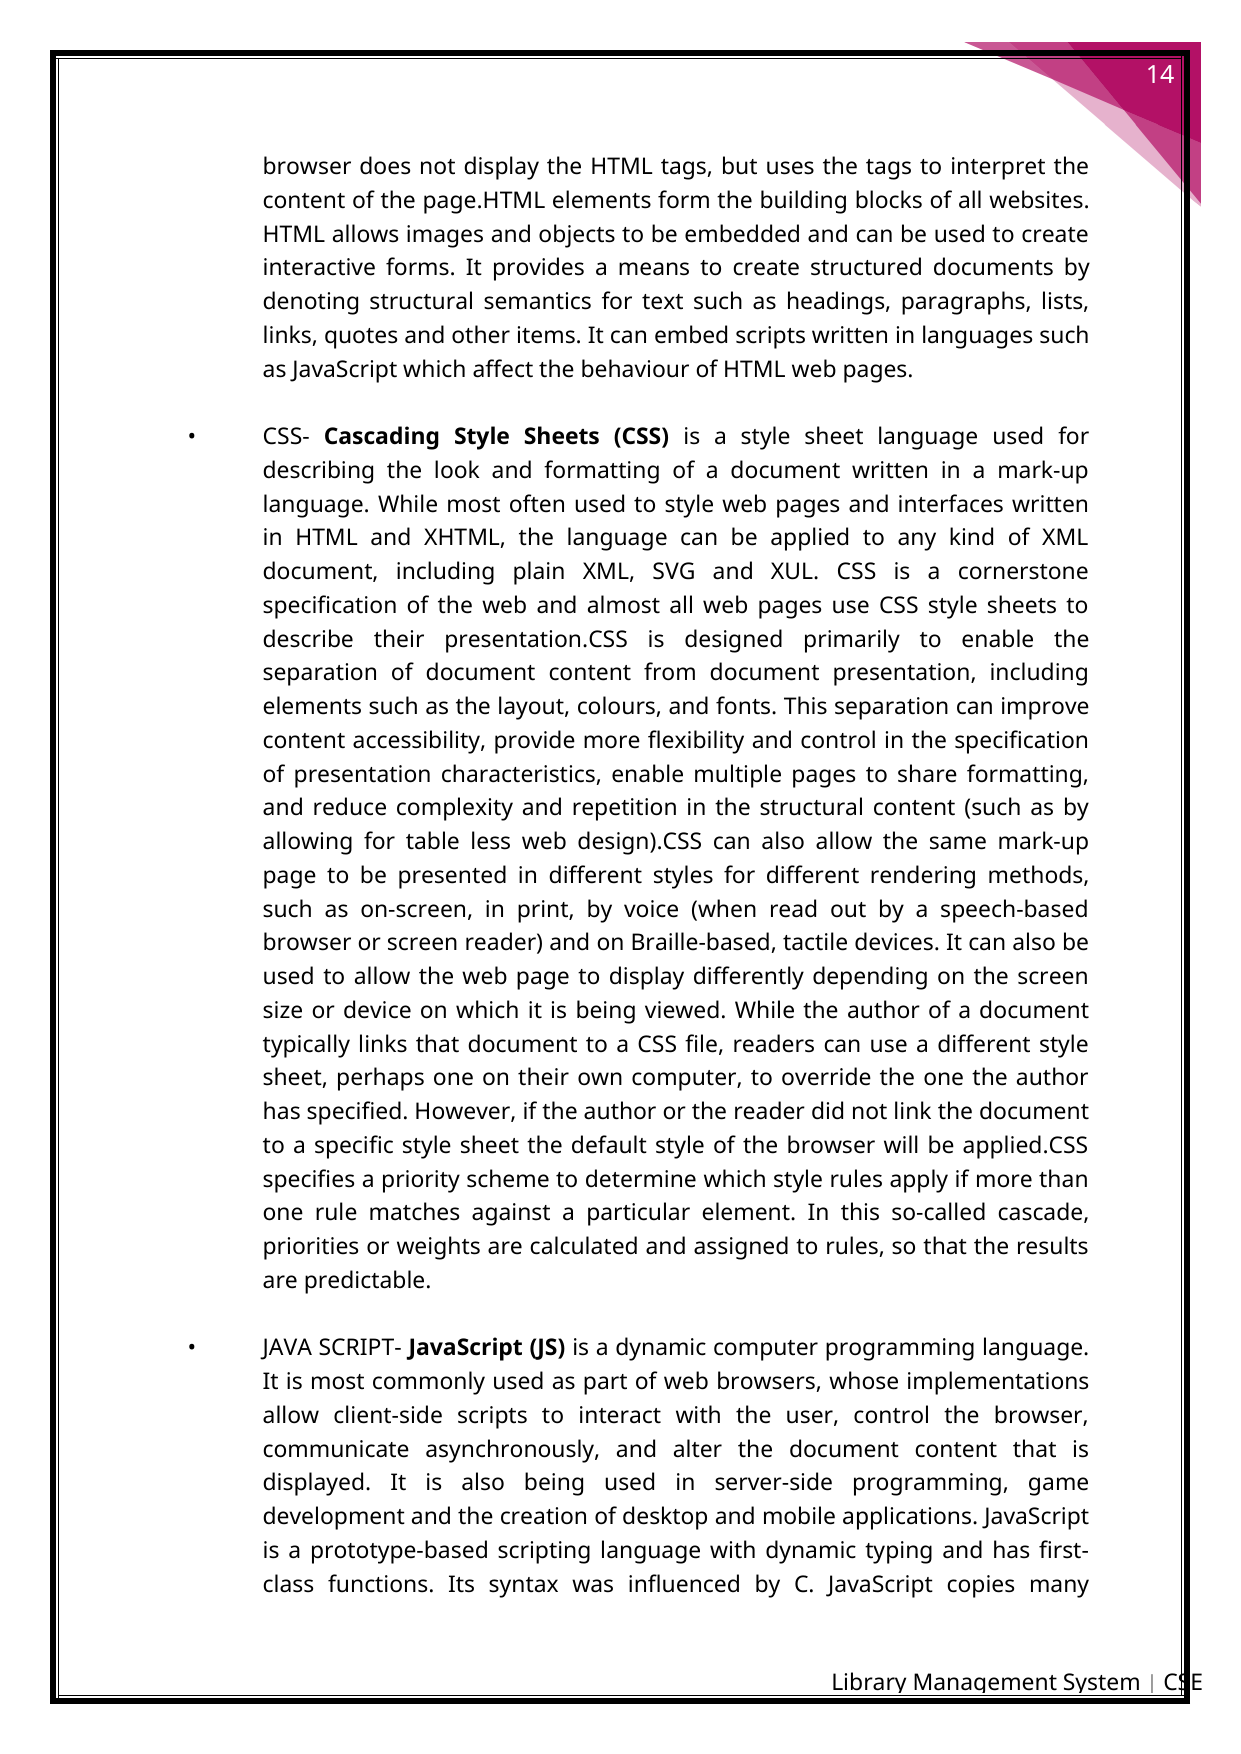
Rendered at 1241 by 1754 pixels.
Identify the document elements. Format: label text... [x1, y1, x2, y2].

picture [963, 42, 1201, 207]
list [187, 1331, 1090, 1599]
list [187, 150, 1090, 384]
picture [963, 59, 1181, 207]
list CSS- Cascading Style Sheets (CSS) is a style sheet language used for describing the look and formatting of a document written in a mark-up language. While most often used to style web pages and interfaces written in HTML and XHTML, the language can be applied to any kind of XML document, including plain XML, SVG and XUL. CSS is a cornerstone specification of the web and almost all web pages use CSS style sheets to describe their presentation.CSS is designed primarily to enable the separation of document content from document presentation, including elements such as the layout, colours, and fonts. This separation can improve content accessibility, provide more flexibility and control in the specification of presentation characteristics, enable multiple pages to share formatting, and reduce complexity and repetition in the structural content (such as by allowing for table less web design).CSS can also allow the same mark-up page to be presented in different styles for different rendering methods, such as on-screen, in print, by voice (when read out by a speech-based browser or screen reader) and on Braille-based, tactile devices. It can also be used to allow the web page to display differently depending on the screen size or device on which it is being viewed. While the author of a document typically links that document to a CSS file, readers can use a different style sheet, perhaps one on their own computer, to override the one the author has specified. However, if the author or the reader did not link the document to a specific style sheet the default style of the browser will be applied.CSS specifies a priority scheme to determine which style rules apply if more than one rule matches against a particular element. In this so-called cascade, priorities or weights are calculated and assigned to rules, so that the results are predictable. [187, 420, 1090, 1295]
